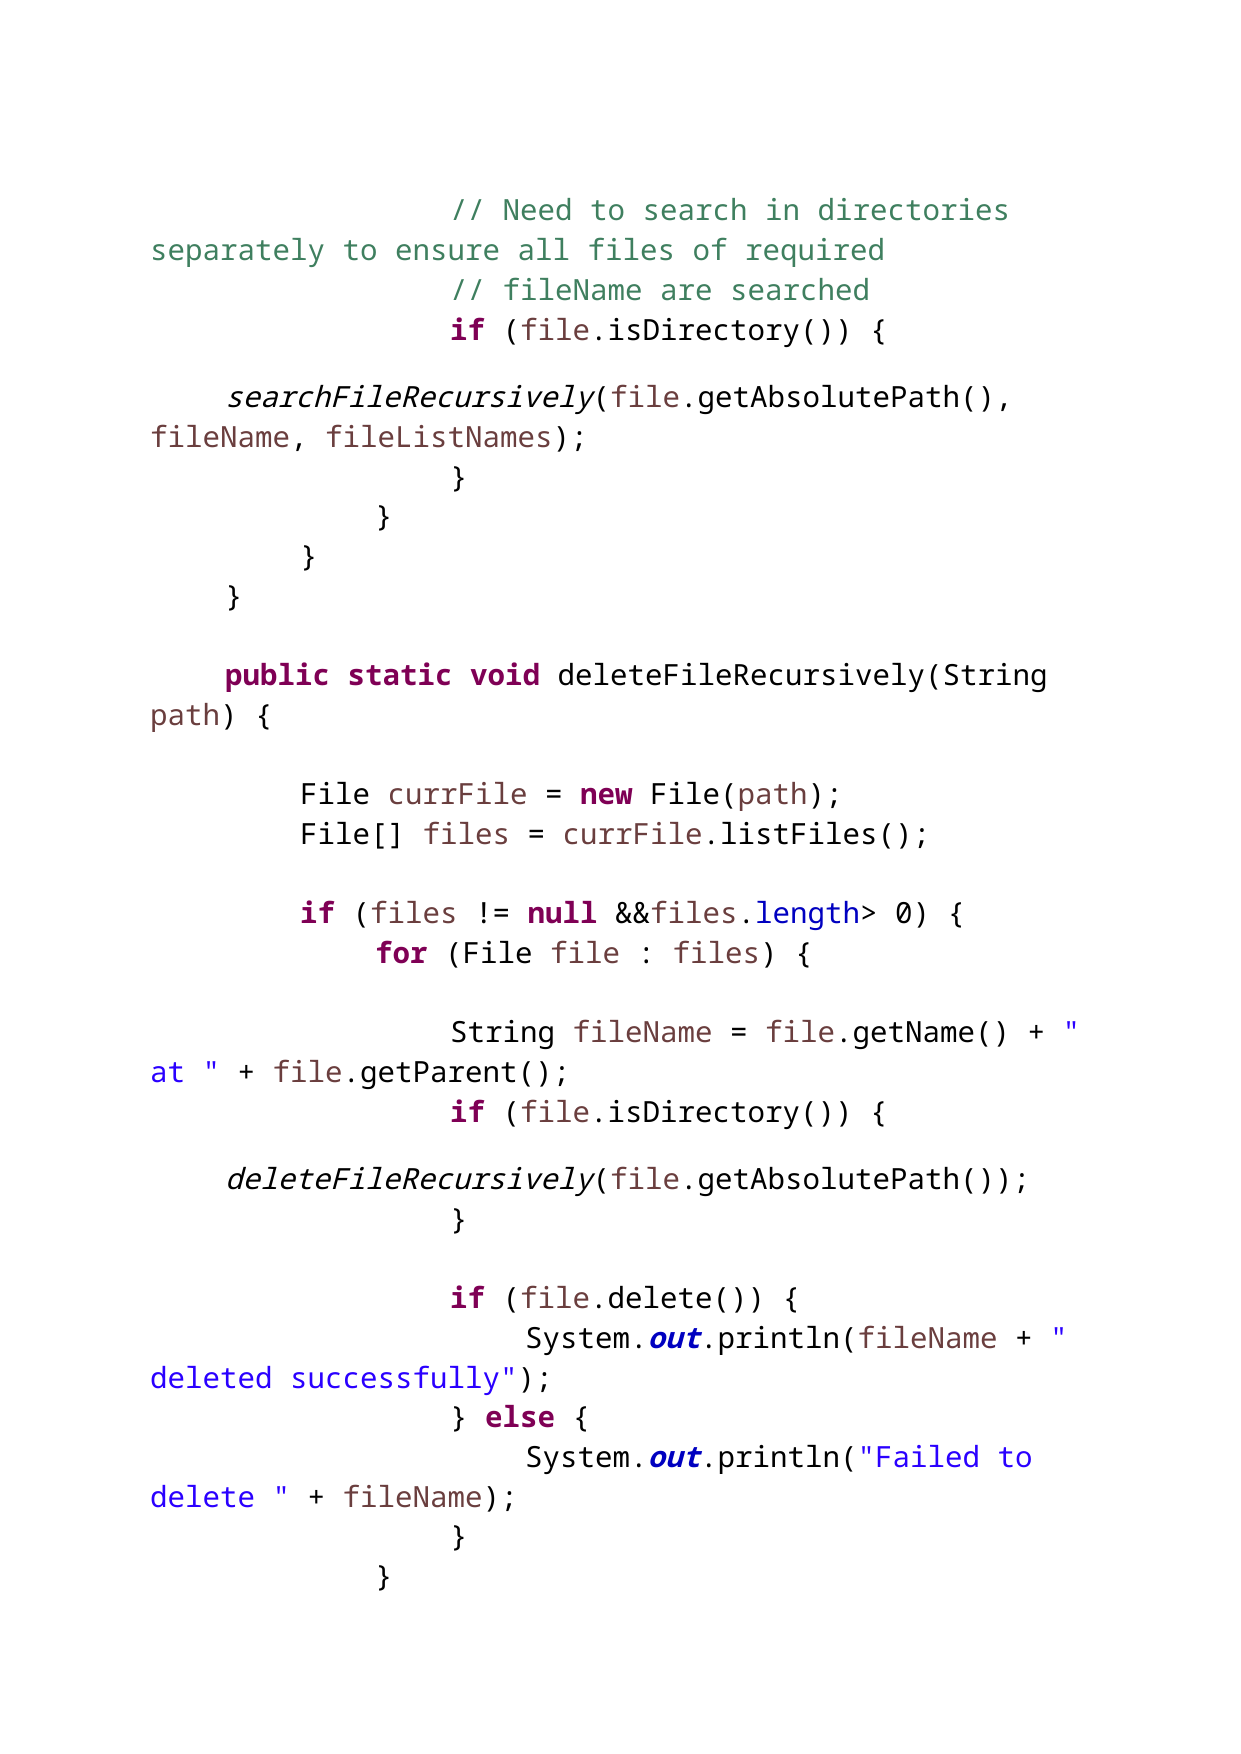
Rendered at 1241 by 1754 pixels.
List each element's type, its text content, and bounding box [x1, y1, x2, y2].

text if (files != null &&files.length> 0) { [150, 892, 1090, 932]
text } [150, 1516, 1090, 1555]
text public static void deleteFileRecursively(String path) { [150, 654, 1090, 734]
text searchFileRecursively(file.getAbsolutePath(), fileName, fileListNames); [150, 348, 1090, 456]
text } [150, 535, 1090, 575]
text if (file.delete()) { [150, 1278, 1090, 1317]
text } [150, 1555, 1090, 1595]
text String fileName = file.getName() + " at " + file.getParent(); [150, 1011, 1090, 1091]
text if (file.isDirectory()) { [150, 1091, 1090, 1131]
text } [150, 575, 1090, 614]
text } [150, 496, 1090, 535]
text File[] files = currFile.listFiles(); [150, 813, 1090, 853]
text System.out.println(fileName + " deleted successfully"); [150, 1317, 1090, 1397]
text // fileName are searched [150, 269, 1090, 309]
text File currFile = new File(path); [150, 773, 1090, 813]
text } [150, 456, 1090, 496]
text deleteFileRecursively(file.getAbsolutePath()); [150, 1131, 1090, 1198]
text } [150, 1198, 1090, 1238]
text for (File file : files) { [150, 932, 1090, 972]
text System.out.println("Failed to delete " + fileName); [150, 1436, 1090, 1516]
text if (file.isDirectory()) { [150, 309, 1090, 348]
text } else { [150, 1397, 1090, 1436]
text // Need to search in directories separately to ensure all files of required [150, 190, 1090, 269]
